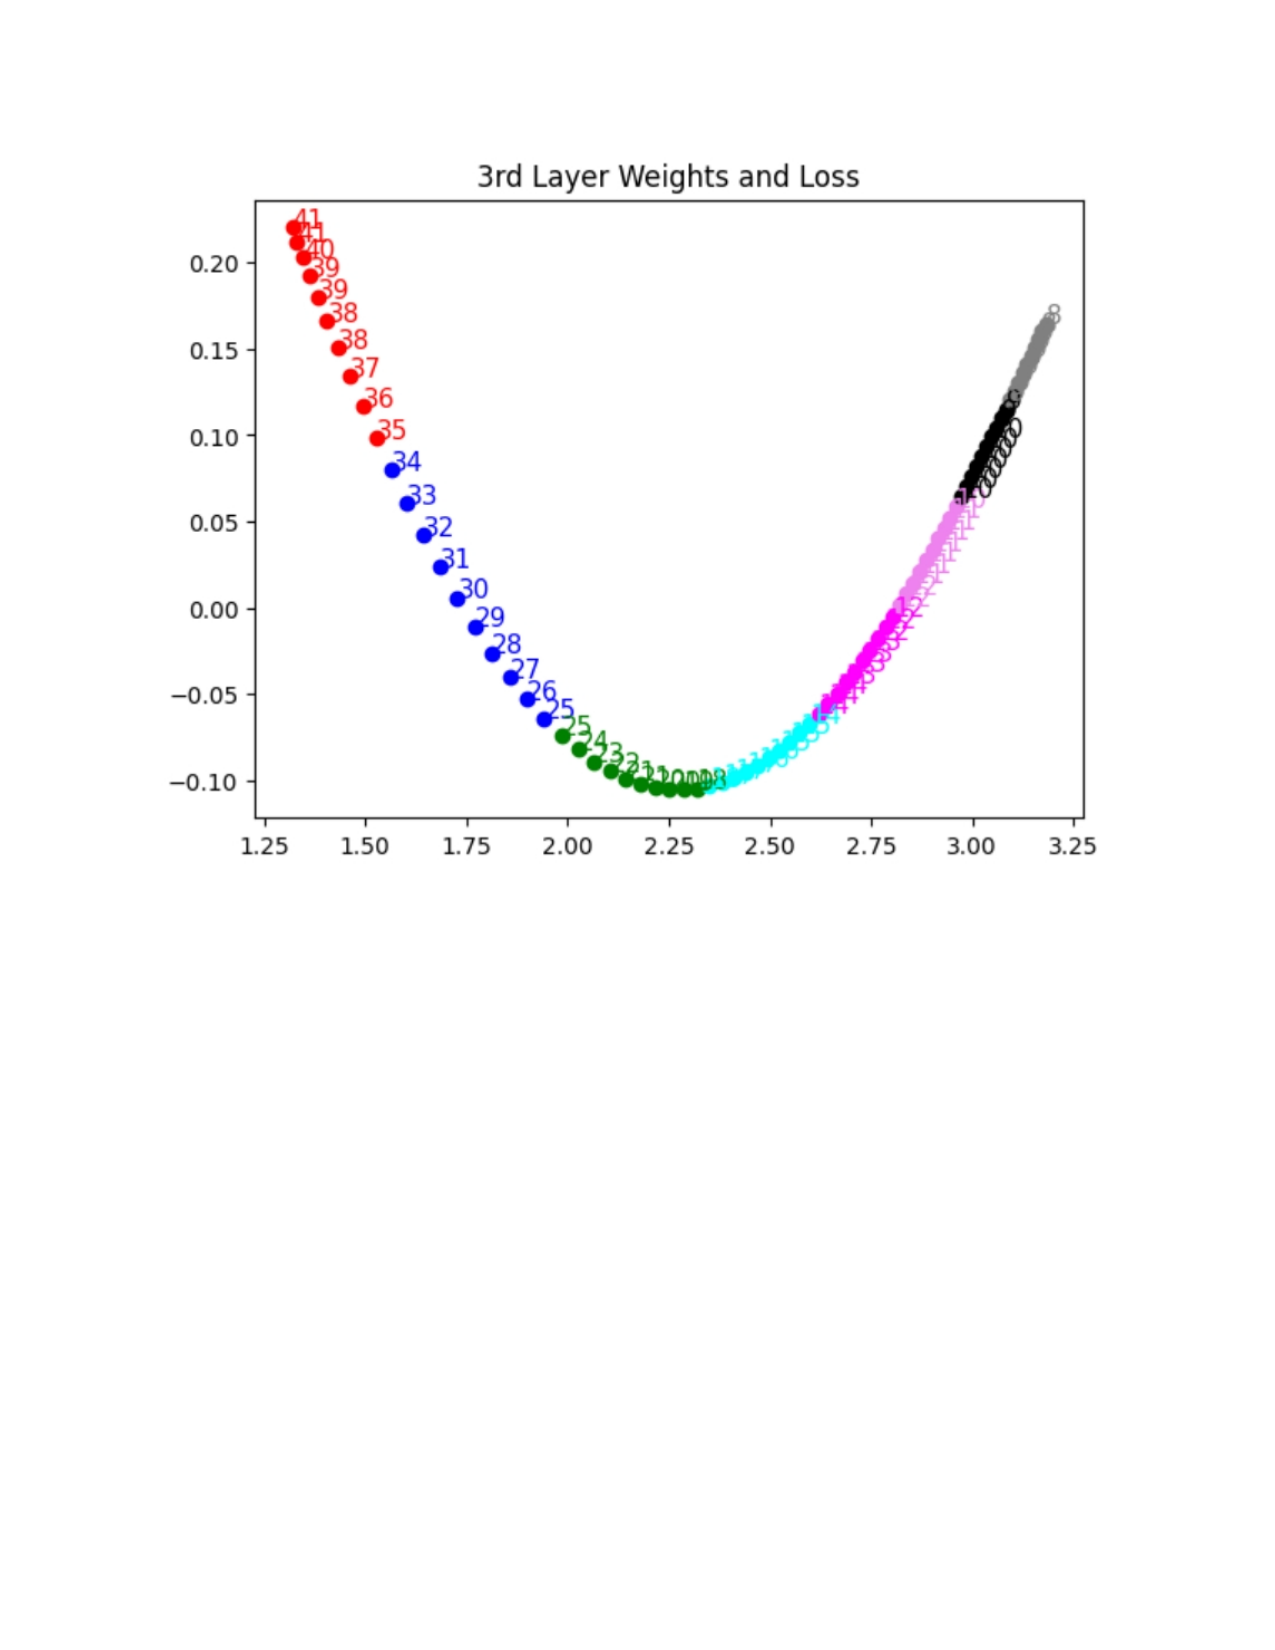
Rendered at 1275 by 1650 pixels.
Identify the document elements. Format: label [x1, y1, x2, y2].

picture [150, 150, 1125, 871]
